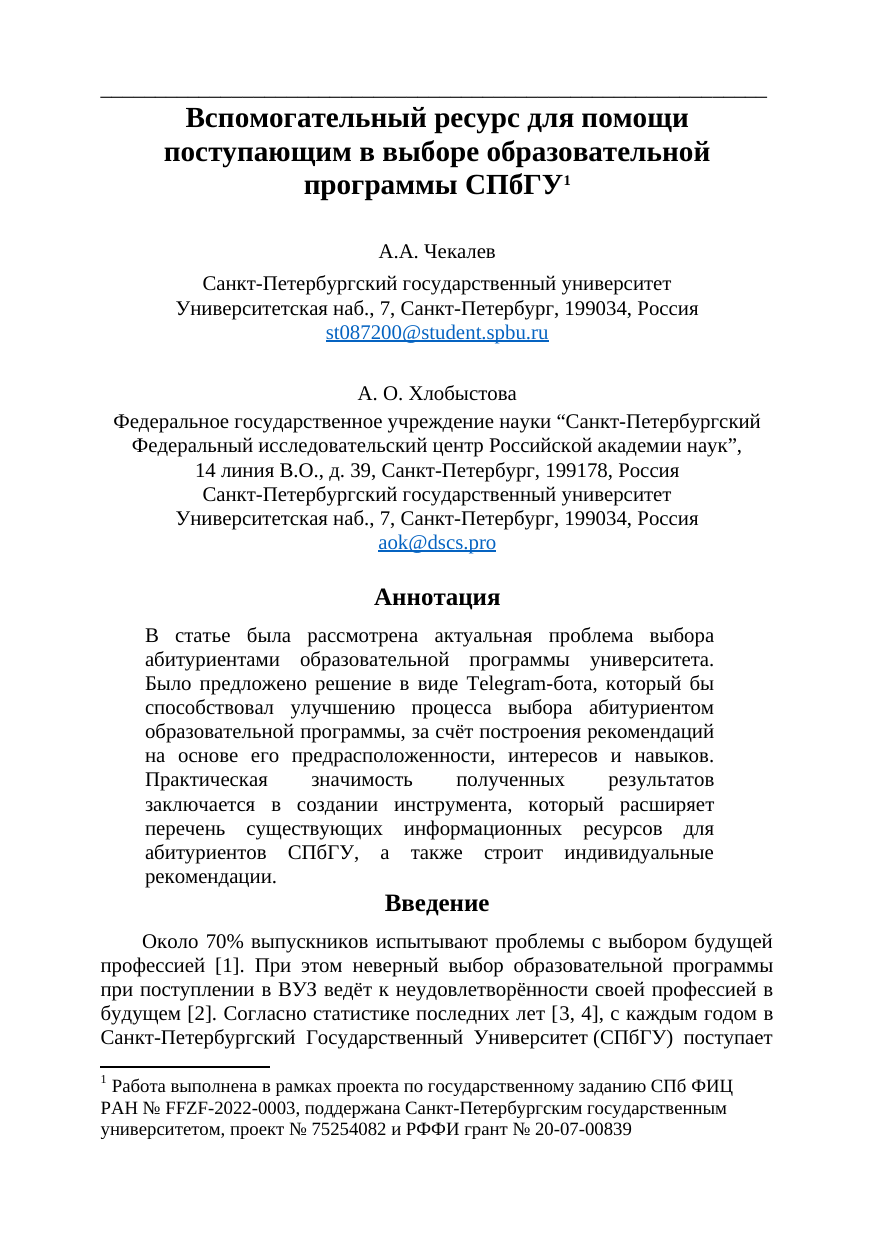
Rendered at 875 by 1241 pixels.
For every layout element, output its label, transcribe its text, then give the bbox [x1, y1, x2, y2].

text Федеральное государственное учреждение науки “Санкт-Петербургский Федеральный исследовательский центр Российской академии наук”, [100, 409, 774, 457]
text Университетская наб., 7, Санкт-Петербург, 199034, Россия st087200@student.spbu.ru [100, 296, 774, 344]
text Университетская наб., 7, Санкт-Петербург, 199034, Россия [100, 506, 774, 530]
text Санкт-Петербургский государственный университет [100, 482, 774, 506]
text Аннотация [100, 582, 774, 611]
text В статье была рассмотрена актуальная проблема выбора абитуриентами образовательной программы университета. Было предложено решение в виде Telegram-бота, который бы способствовал улучшению процесса выбора абитуриентом образовательной программы, за счёт построения рекомендаций на основе его предрасположенности, интересов и навыков. Практическая значимость полученных результатов заключается в создании инструмента, который расширяет перечень существующих информационных ресурсов для абитуриентов СПбГУ, а также строит индивидуальные рекомендации. [145, 623, 714, 888]
subtitle Введение [100, 888, 774, 916]
text 14 линия В.О., д. 39, Санкт-Петербург, 199178, Россия [100, 457, 774, 482]
text А. О. Хлобыстова [100, 381, 774, 405]
text А.А. Чекалев [100, 238, 774, 263]
text Санкт-Петербургский государственный университет [100, 267, 774, 296]
text aok@dscs.pro [100, 530, 774, 554]
text Вспомогательный ресурс для помощи поступающим в выборе образовательной программы СПбГУ [100, 100, 774, 201]
text Около 70% выпускников испытывают проблемы с выбором будущей профессией [1]. При этом неверный выбор образовательной программы при поступлении в ВУЗ ведёт к неудовлетворённости своей профессией в будущем [2]. Согласно статистике последних лет [3, 4], с каждым годом в Санкт-Петербургский Государственный Университет (СПбГУ) поступает [100, 929, 774, 1049]
